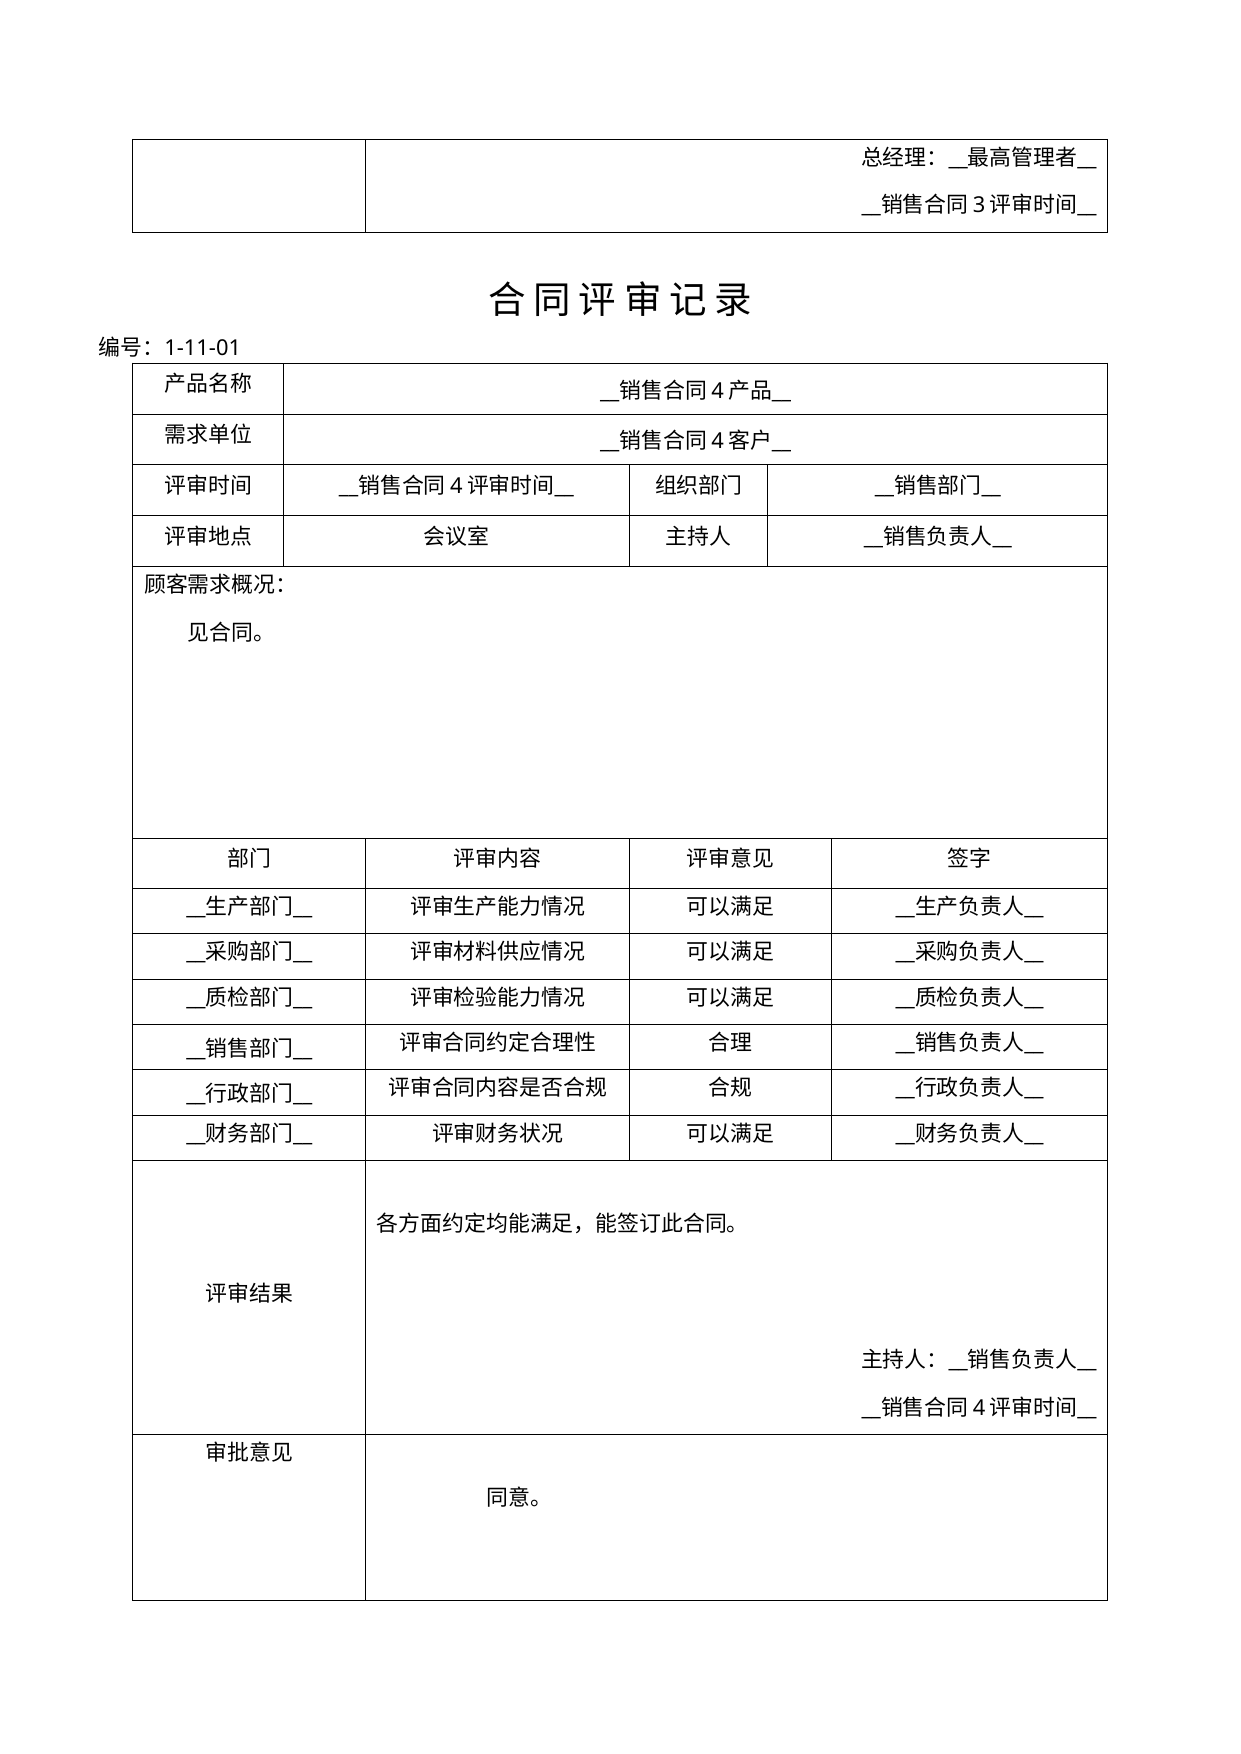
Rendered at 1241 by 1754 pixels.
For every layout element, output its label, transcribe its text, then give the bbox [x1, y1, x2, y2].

table_cell 合同评审记录 编号：1-11-01 否 [44, 265, 1197, 1601]
table_cell 合同评审记录 编号：1-11-01 否 [44, 139, 1197, 265]
